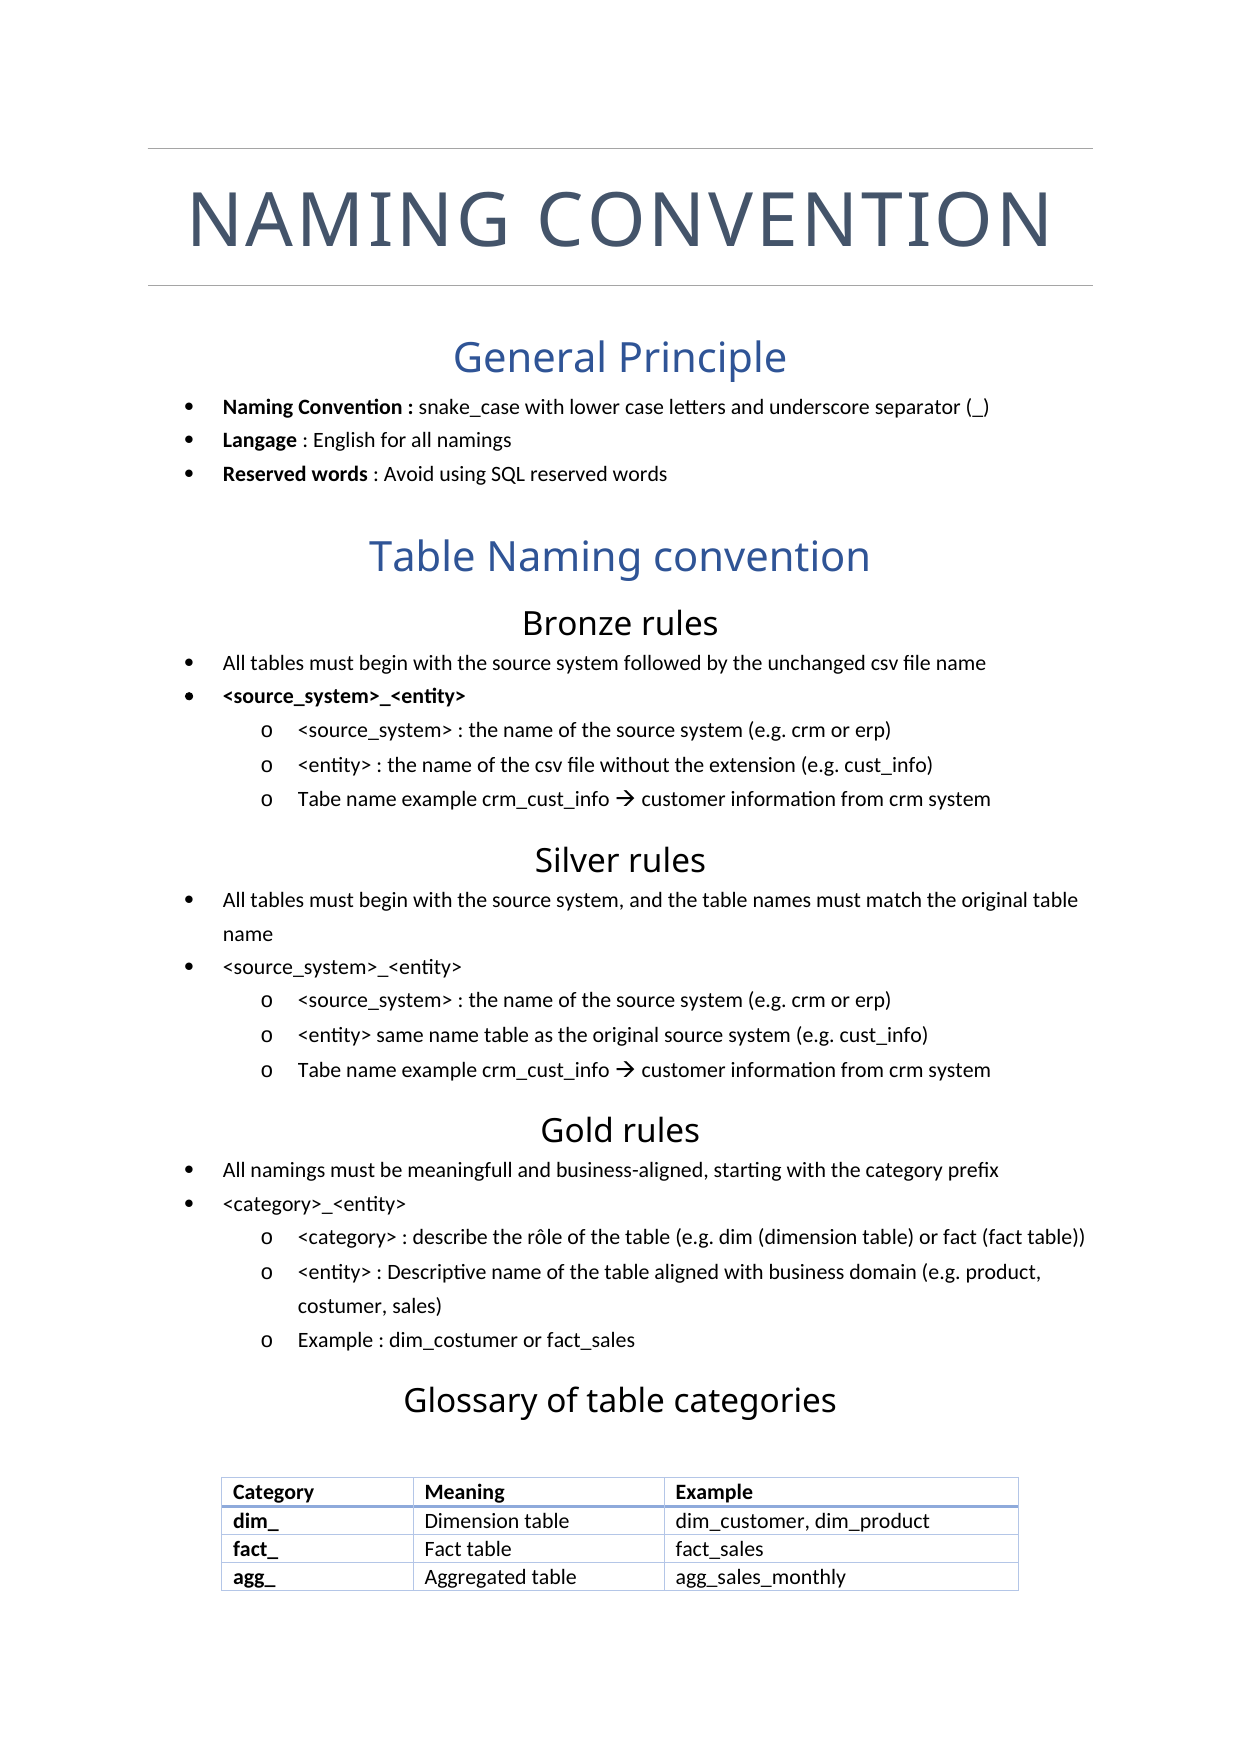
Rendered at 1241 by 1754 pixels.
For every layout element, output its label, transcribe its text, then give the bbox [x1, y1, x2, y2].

list Example : dim_costumer or fact_sales [260, 1326, 1093, 1354]
table_header Category [222, 1478, 413, 1504]
table_cell dim_ [222, 1508, 413, 1534]
subtitle General Principle [148, 328, 1093, 385]
list <entity> : the name of the csv file without the extension (e.g. cust_info) [260, 751, 1093, 778]
list <category> : describe the rôle of the table (e.g. dim (dimension table) or fact (fact table)) [260, 1223, 1093, 1251]
table_cell agg_ [222, 1563, 413, 1590]
subtitle Table Naming convention [148, 526, 1093, 583]
list <source_system>_<entity> [185, 953, 1093, 980]
list All tables must begin with the source system followed by the unchanged csv file name [185, 649, 1093, 676]
subtitle Silver rules [148, 837, 1093, 882]
list <source_system> : the name of the source system (e.g. crm or erp) [260, 986, 1093, 1014]
list Reserved words : Avoid using SQL reserved words [185, 460, 1093, 486]
table_cell agg_sales_monthly [665, 1563, 1018, 1590]
list <category>_<entity> [185, 1190, 1093, 1217]
table_cell dim_customer, dim_product [665, 1508, 1018, 1534]
table_header Meaning [414, 1478, 664, 1504]
list <source_system> : the name of the source system (e.g. crm or erp) [260, 716, 1093, 744]
list <entity> same name table as the original source system (e.g. cust_info) [260, 1021, 1093, 1049]
list Tabe name example crm_cust_info customer information from crm system [260, 1056, 1093, 1083]
table_cell fact_sales [665, 1535, 1018, 1562]
list <source_system>_<entity> [185, 683, 1093, 709]
list Tabe name example crm_cust_info customer information from crm system [260, 785, 1093, 813]
subtitle Glossary of table categories [148, 1377, 1093, 1423]
table_cell Dimension table [414, 1508, 664, 1534]
table_cell Fact table [414, 1535, 664, 1562]
list Naming Convention : snake_case with lower case letters and underscore separator (_) [185, 393, 1093, 420]
table_cell Aggregated table [414, 1563, 664, 1590]
list Langage : English for all namings [185, 426, 1093, 453]
subtitle Bronze rules [148, 600, 1093, 645]
subtitle Gold rules [148, 1107, 1093, 1152]
list <entity> : Descriptive name of the table aligned with business domain (e.g. product, costumer, sales) [260, 1258, 1093, 1319]
list All tables must begin with the source system, and the table names must match the original table name [185, 886, 1093, 946]
table_header Example [665, 1478, 1018, 1504]
title Naming Convention [148, 149, 1093, 285]
table_cell fact_ [222, 1535, 413, 1562]
list All namings must be meaningfull and business-aligned, starting with the category prefix [185, 1157, 1093, 1183]
